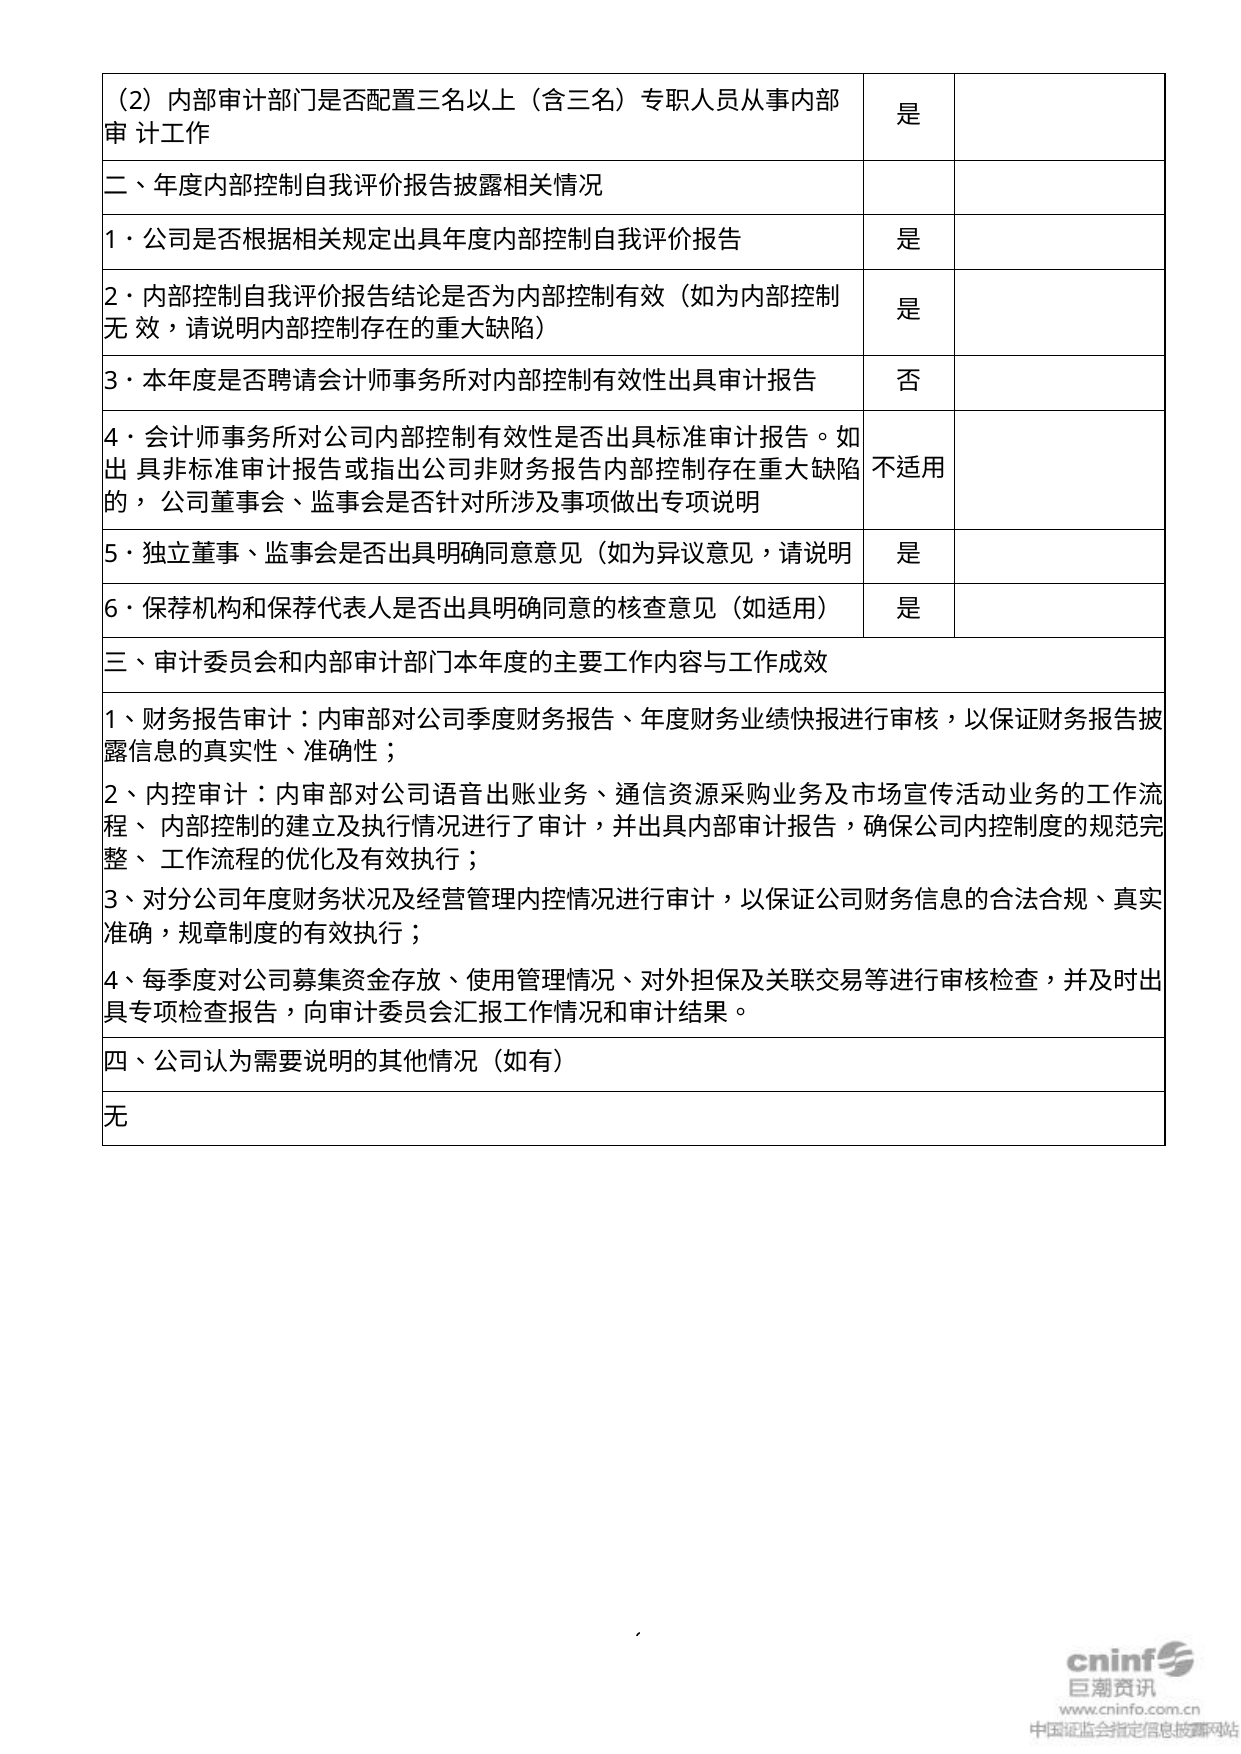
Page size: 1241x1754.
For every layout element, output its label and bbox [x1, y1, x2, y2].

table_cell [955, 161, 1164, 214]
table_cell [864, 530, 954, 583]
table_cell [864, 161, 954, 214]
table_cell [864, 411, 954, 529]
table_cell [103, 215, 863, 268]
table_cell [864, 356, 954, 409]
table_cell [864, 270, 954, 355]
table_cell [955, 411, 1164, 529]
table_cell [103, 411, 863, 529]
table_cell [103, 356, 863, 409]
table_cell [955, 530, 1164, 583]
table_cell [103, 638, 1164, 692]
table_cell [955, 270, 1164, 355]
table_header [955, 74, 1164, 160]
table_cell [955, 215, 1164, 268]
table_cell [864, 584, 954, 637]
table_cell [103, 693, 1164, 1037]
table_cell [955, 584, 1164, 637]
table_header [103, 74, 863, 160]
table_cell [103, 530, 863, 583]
picture [1029, 1633, 1241, 1754]
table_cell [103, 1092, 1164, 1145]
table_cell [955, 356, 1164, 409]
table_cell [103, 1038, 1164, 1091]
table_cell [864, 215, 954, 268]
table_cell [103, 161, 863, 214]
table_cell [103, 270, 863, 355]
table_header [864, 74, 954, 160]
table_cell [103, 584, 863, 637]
